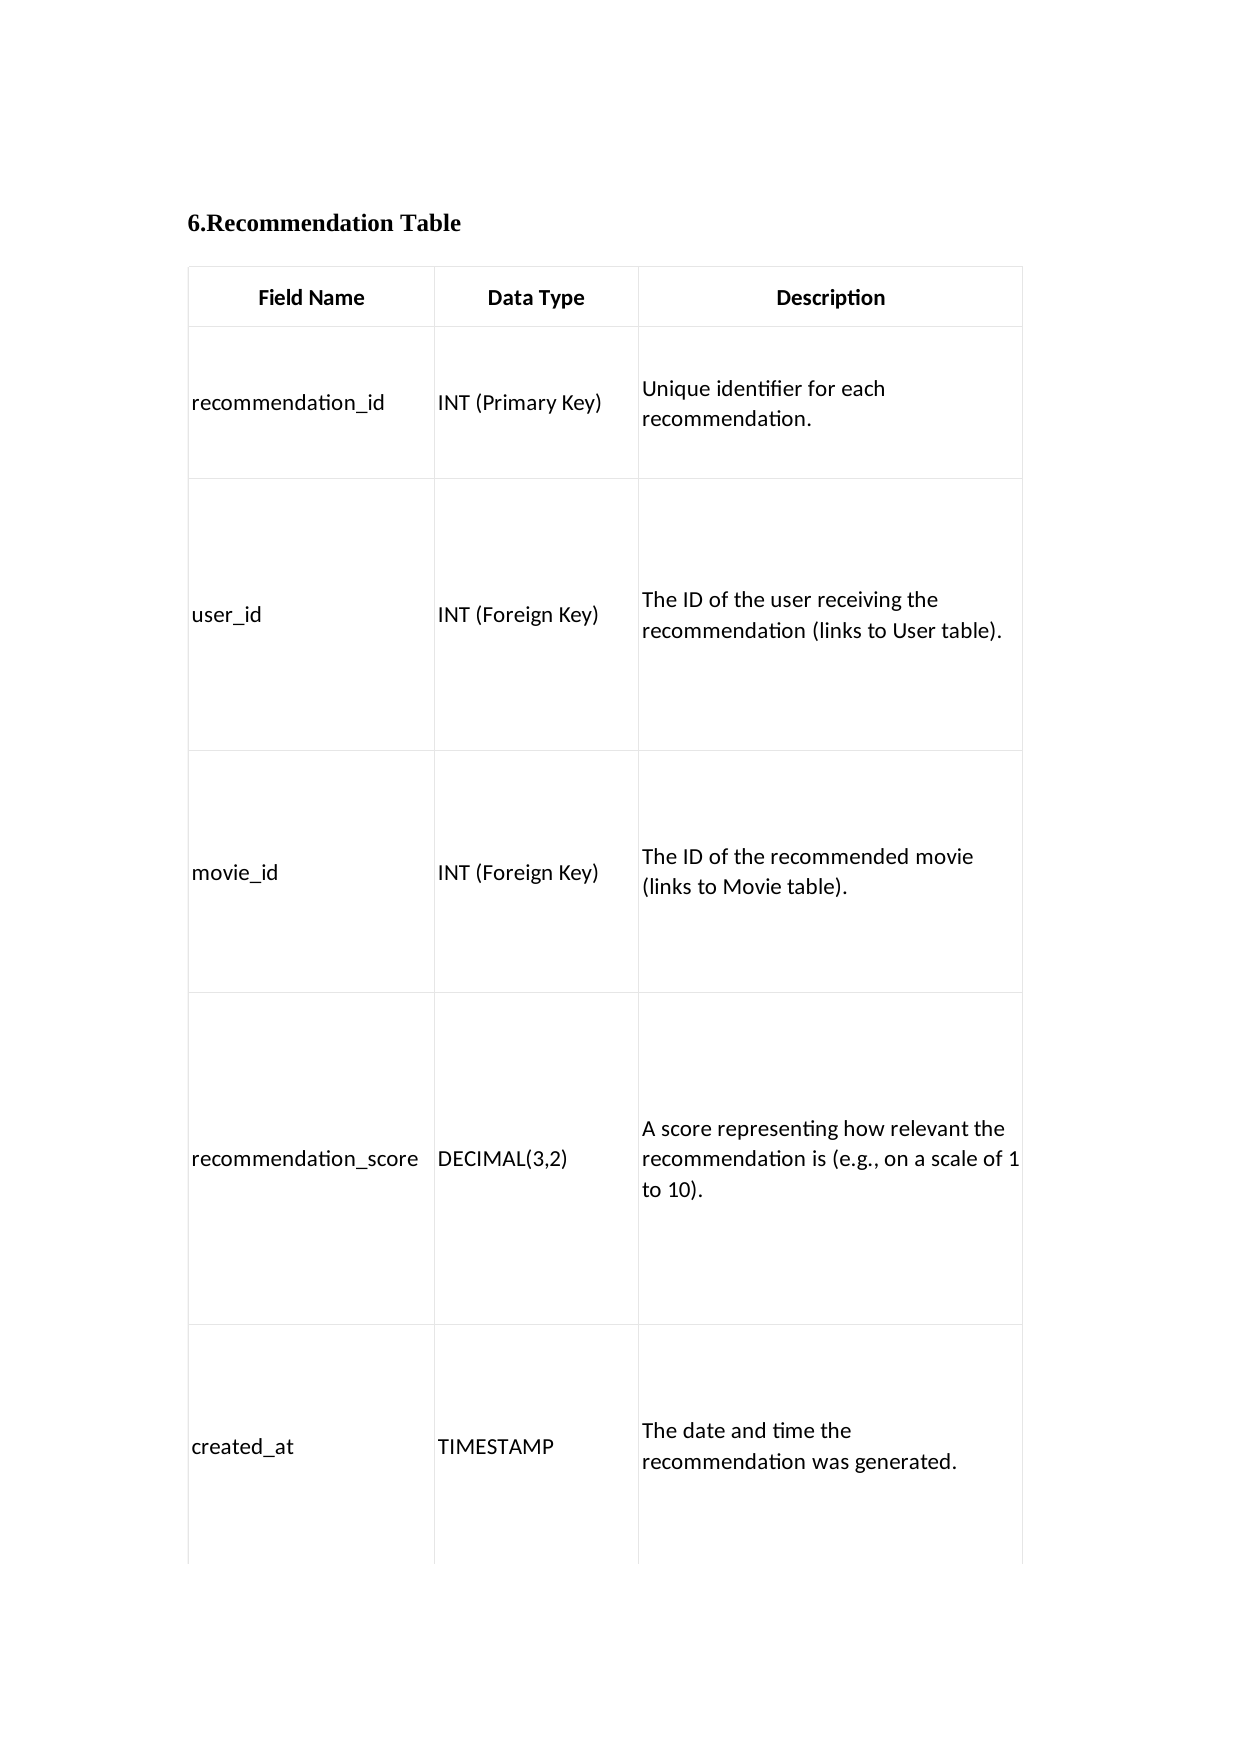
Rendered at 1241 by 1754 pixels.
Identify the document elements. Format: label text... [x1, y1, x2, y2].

subtitle 6.Recommendation Table [187, 208, 1053, 237]
